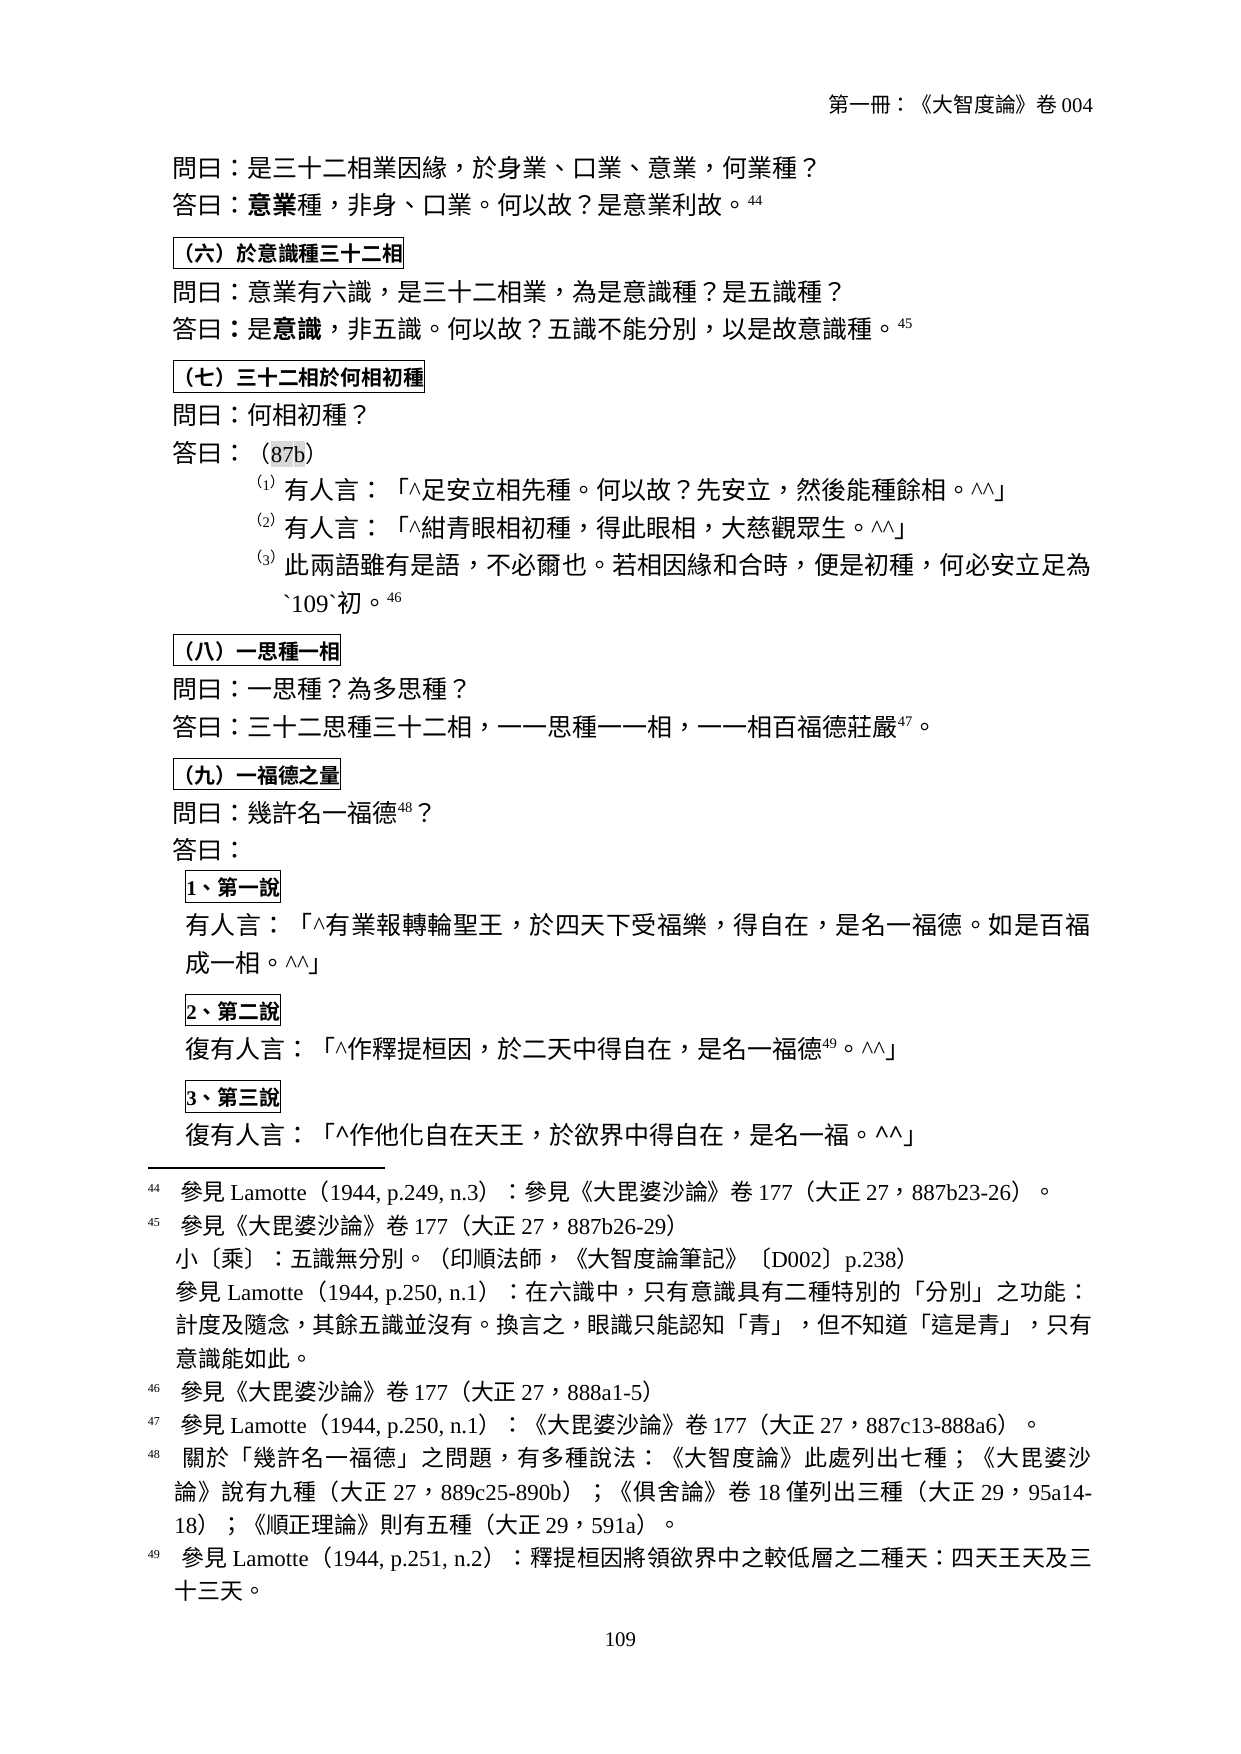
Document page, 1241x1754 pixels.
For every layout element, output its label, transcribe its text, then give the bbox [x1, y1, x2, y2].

text （2）有人言：「^紺青眼相初種，得此眼相，大慈觀眾生。^^」 [248, 508, 1092, 545]
text （3）此兩語雖有是語，不必爾也。若相因緣和合時，便是初種，何必安立足為`109`初。 [248, 545, 1092, 620]
text （六）於意識種三十二相 [173, 234, 1092, 271]
text 問曰：一思種？為多思種？ [173, 669, 1092, 706]
text 1、第一說 [185, 868, 1092, 905]
text 答曰：三十二思種三十二相，一一思種一一相，一一相百福德莊嚴。 [173, 706, 1092, 744]
text 問曰：幾許名一福德？ [173, 793, 1092, 830]
text 問曰：何相初種？ [173, 395, 1092, 433]
text 答曰：是意識，非五識。何以故？五識不能分別，以是故意識種。 [173, 309, 1092, 346]
text 問曰：是三十二相業因緣，於身業、口業、意業，何業種？ [173, 148, 1092, 185]
text （七）三十二相於何相初種 [173, 358, 1092, 395]
text 復有人言：「^作釋提桓因，於二天中得自在，是名一福德。^^」 [185, 1029, 1092, 1066]
text 答曰：意業種，非身、口業。何以故？是意業利故。 [173, 185, 1092, 223]
text 答曰： [173, 830, 1092, 868]
text 有人言：「^有業報轉輪聖王，於四天下受福樂，得自在，是名一福德。如是百福成一相。^^」 [185, 905, 1092, 980]
text 答曰：（87b） [173, 433, 1092, 470]
text 3、第三說 [185, 1078, 1092, 1115]
text （九）一福德之量 [173, 755, 1092, 793]
text 問曰：意業有六識，是三十二相業，為是意識種？是五識種？ [173, 271, 1092, 309]
text （1）有人言：「^足安立相先種。何以故？先安立，然後能種餘相。^^」 [248, 470, 1092, 508]
text （八）一思種一相 [173, 631, 1092, 669]
text 復有人言：「^作他化自在天王，於欲界中得自在，是名一福。^^」 [185, 1115, 1092, 1153]
text 2、第二說 [185, 991, 1092, 1029]
